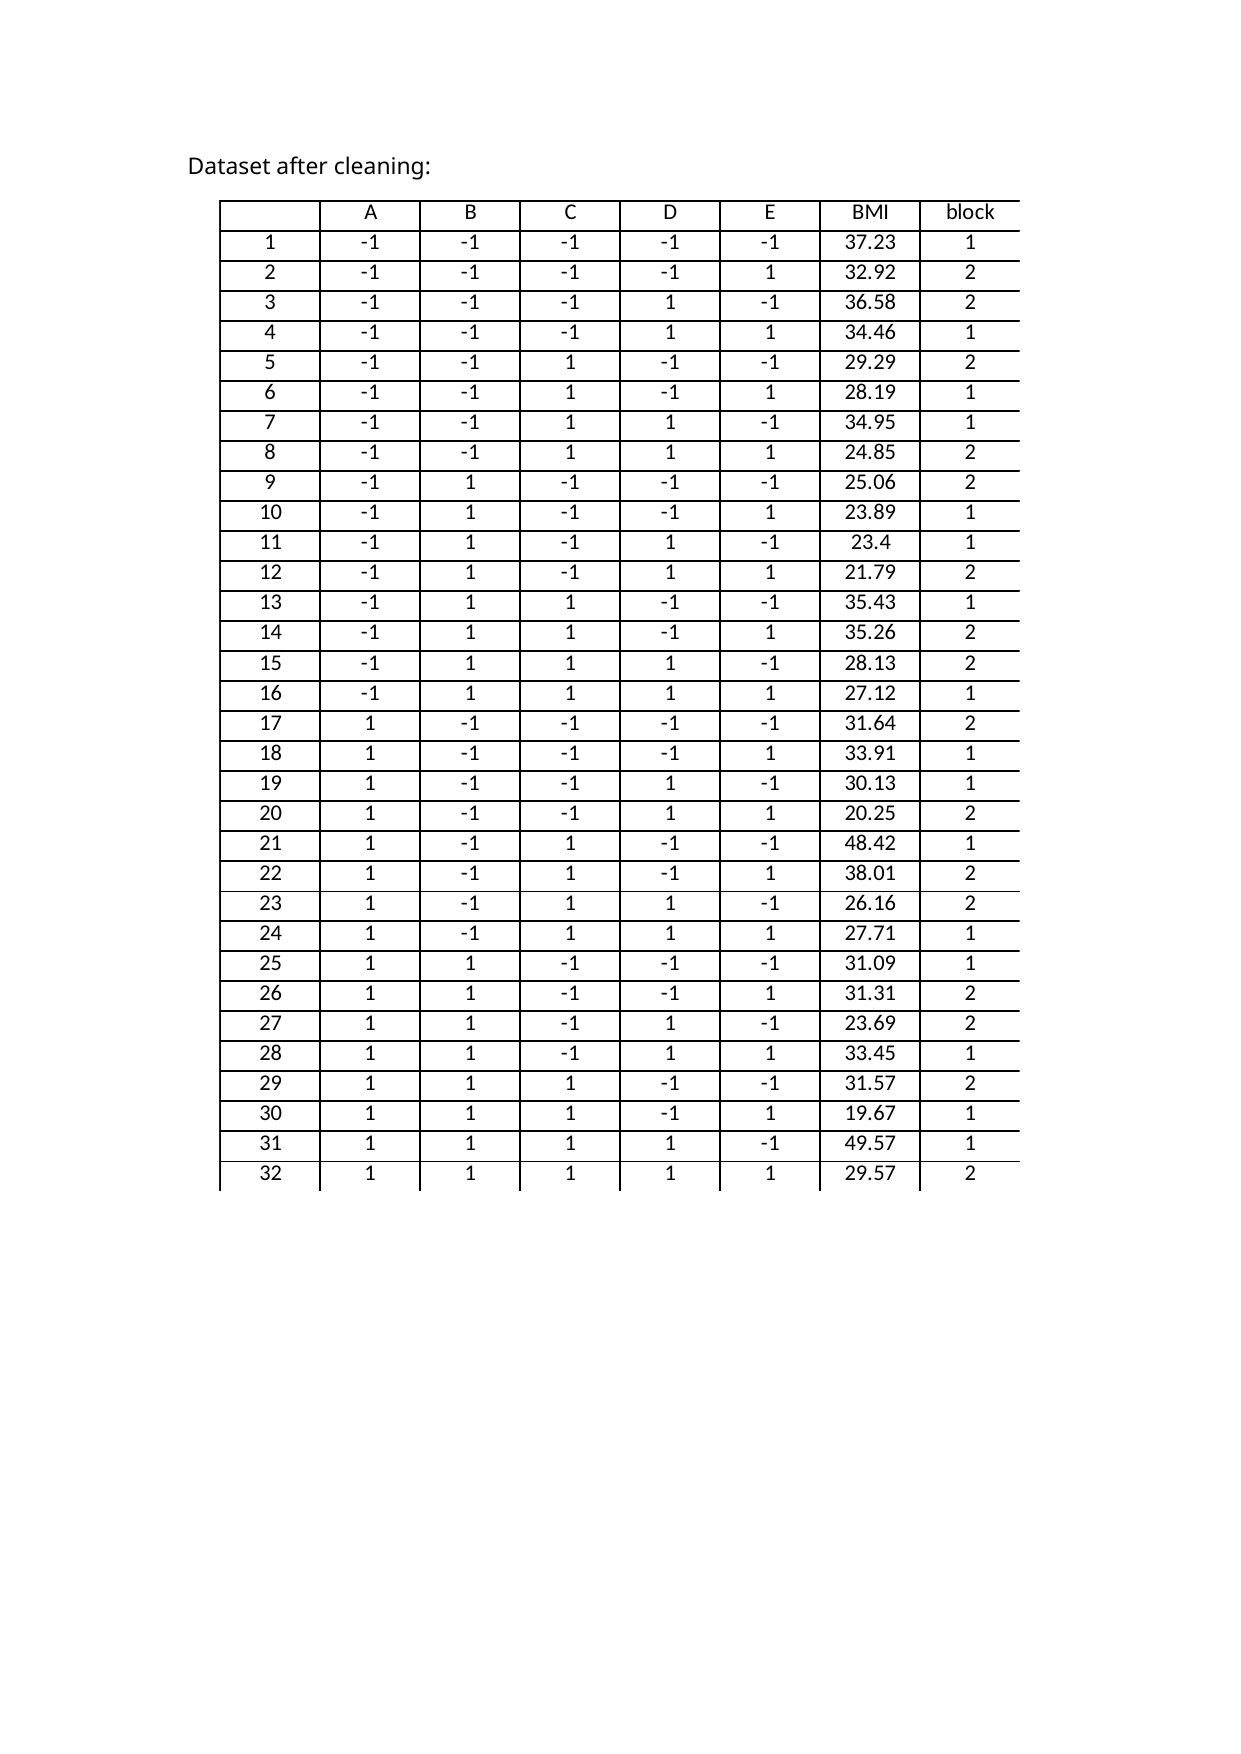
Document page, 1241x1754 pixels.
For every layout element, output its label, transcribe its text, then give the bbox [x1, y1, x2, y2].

text Dataset after cleaning: [187, 150, 1053, 181]
